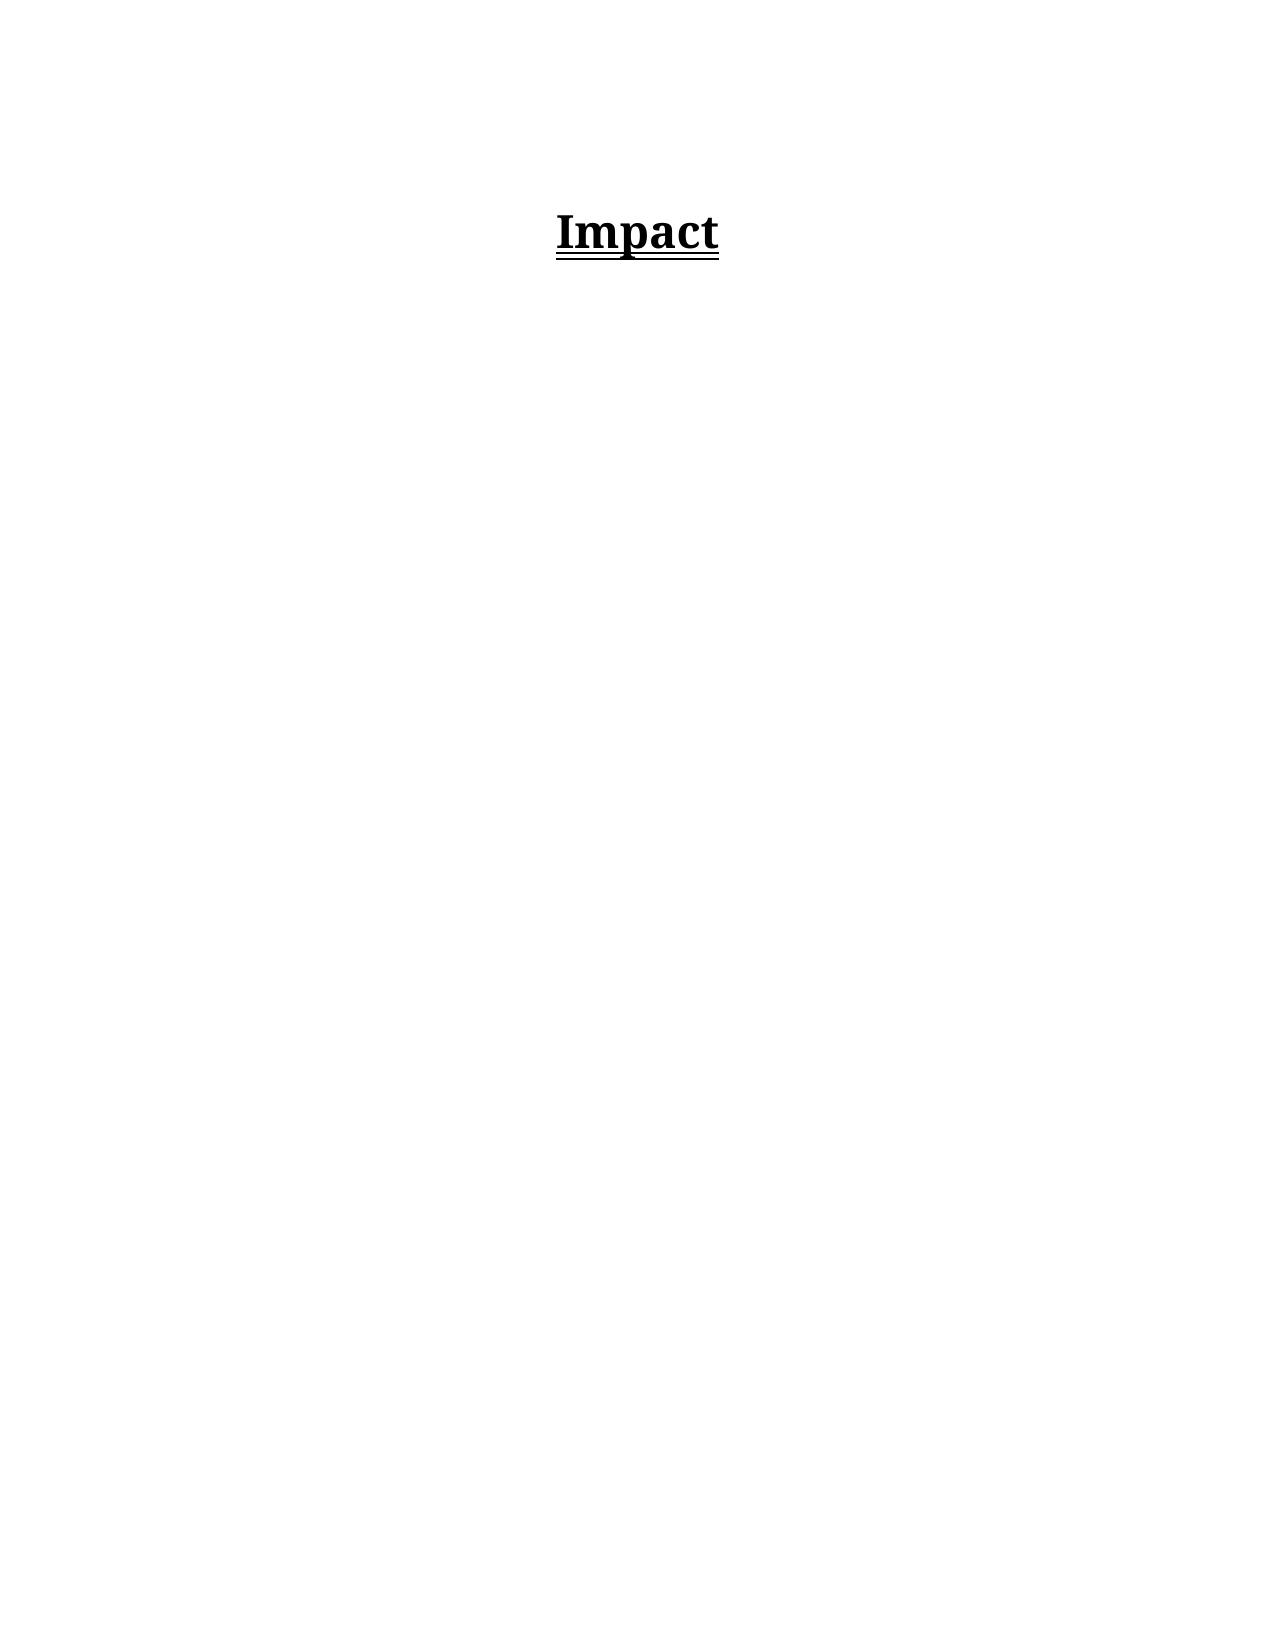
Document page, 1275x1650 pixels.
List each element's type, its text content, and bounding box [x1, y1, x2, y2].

subtitle Impact [150, 200, 1125, 262]
